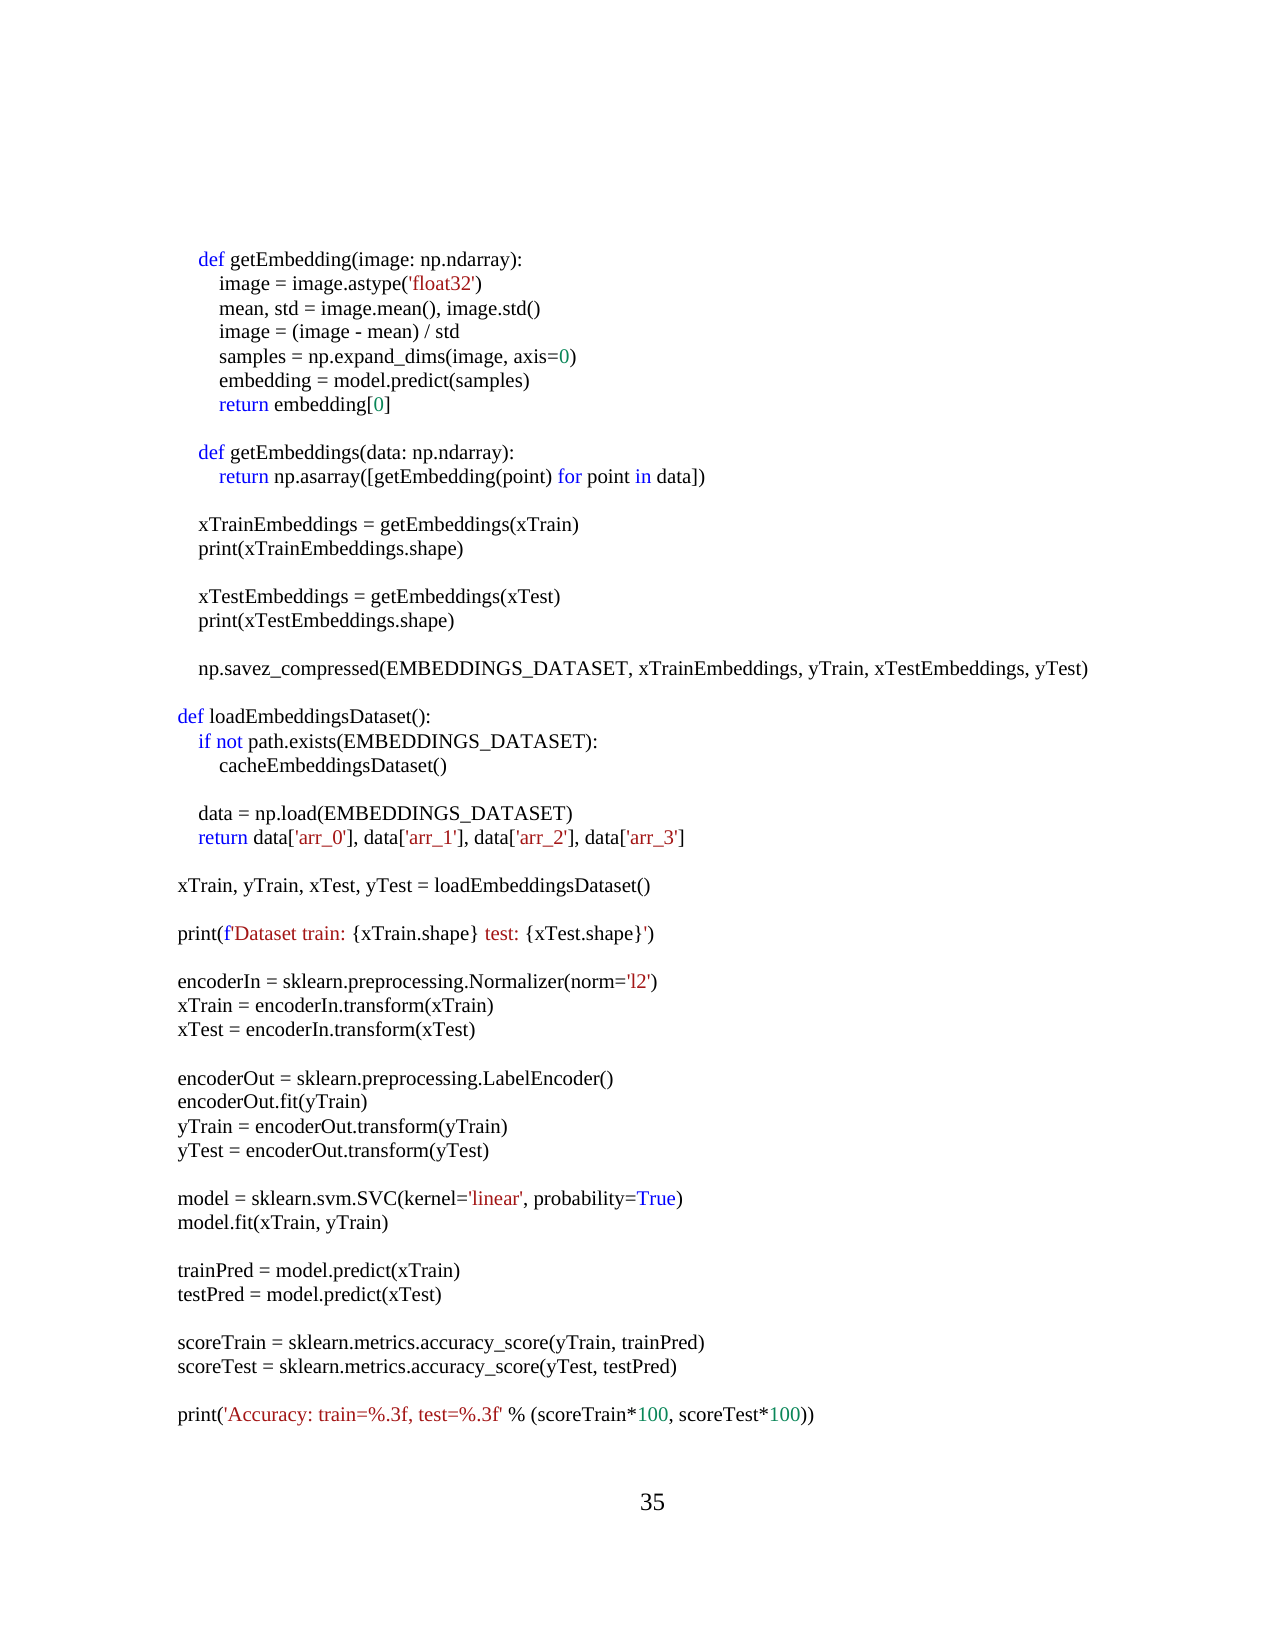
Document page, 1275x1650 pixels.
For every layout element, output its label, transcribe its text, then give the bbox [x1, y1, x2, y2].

text testPred = model.predict(xTest) [177, 1282, 1127, 1306]
text image = image.astype('float32') [177, 271, 1127, 295]
text if not path.exists(EMBEDDINGS_DATASET): [177, 728, 1127, 753]
text return np.asarray([getEmbedding(point) for point in data]) [177, 464, 1127, 488]
text model = sklearn.svm.SVC(kernel='linear', probability=True) [177, 1186, 1127, 1210]
text encoderOut = sklearn.preprocessing.LabelEncoder() [177, 1065, 1127, 1089]
text print(xTestEmbeddings.shape) [177, 608, 1127, 632]
text yTest = encoderOut.transform(yTest) [177, 1138, 1127, 1162]
text print('Accuracy: train=%.3f, test=%.3f' % (scoreTrain*100, scoreTest*100)) [177, 1402, 1127, 1426]
text xTrainEmbeddings = getEmbeddings(xTrain) [177, 512, 1127, 536]
text print(f'Dataset train: {xTrain.shape} test: {xTest.shape}') [177, 921, 1127, 945]
text model.fit(xTrain, yTrain) [177, 1210, 1127, 1234]
text mean, std = image.mean(), image.std() [177, 295, 1127, 319]
text data = np.load(EMBEDDINGS_DATASET) [177, 801, 1127, 825]
text xTrain, yTrain, xTest, yTest = loadEmbeddingsDataset() [177, 873, 1127, 897]
text return data['arr_0'], data['arr_1'], data['arr_2'], data['arr_3'] [177, 825, 1127, 849]
text print(xTrainEmbeddings.shape) [177, 536, 1127, 560]
text xTrain = encoderIn.transform(xTrain) [177, 993, 1127, 1017]
text encoderOut.fit(yTrain) [177, 1089, 1127, 1113]
text scoreTest = sklearn.metrics.accuracy_score(yTest, testPred) [177, 1354, 1127, 1378]
text yTrain = encoderOut.transform(yTrain) [177, 1113, 1127, 1138]
text return embedding[0] [177, 392, 1127, 416]
text image = (image - mean) / std [177, 319, 1127, 343]
text def loadEmbeddingsDataset(): [177, 704, 1127, 728]
text trainPred = model.predict(xTrain) [177, 1258, 1127, 1282]
text def getEmbeddings(data: np.ndarray): [177, 440, 1127, 464]
text np.savez_compressed(EMBEDDINGS_DATASET, xTrainEmbeddings, yTrain, xTestEmbeddings, yTest) [177, 656, 1127, 680]
text samples = np.expand_dims(image, axis=0) [177, 343, 1127, 368]
text def getEmbedding(image: np.ndarray): [177, 247, 1127, 271]
text encoderIn = sklearn.preprocessing.Normalizer(norm='l2') [177, 969, 1127, 993]
text xTest = encoderIn.transform(xTest) [177, 1017, 1127, 1041]
text embedding = model.predict(samples) [177, 368, 1127, 392]
text cacheEmbeddingsDataset() [177, 753, 1127, 777]
text xTestEmbeddings = getEmbeddings(xTest) [177, 584, 1127, 608]
text scoreTrain = sklearn.metrics.accuracy_score(yTrain, trainPred) [177, 1330, 1127, 1354]
